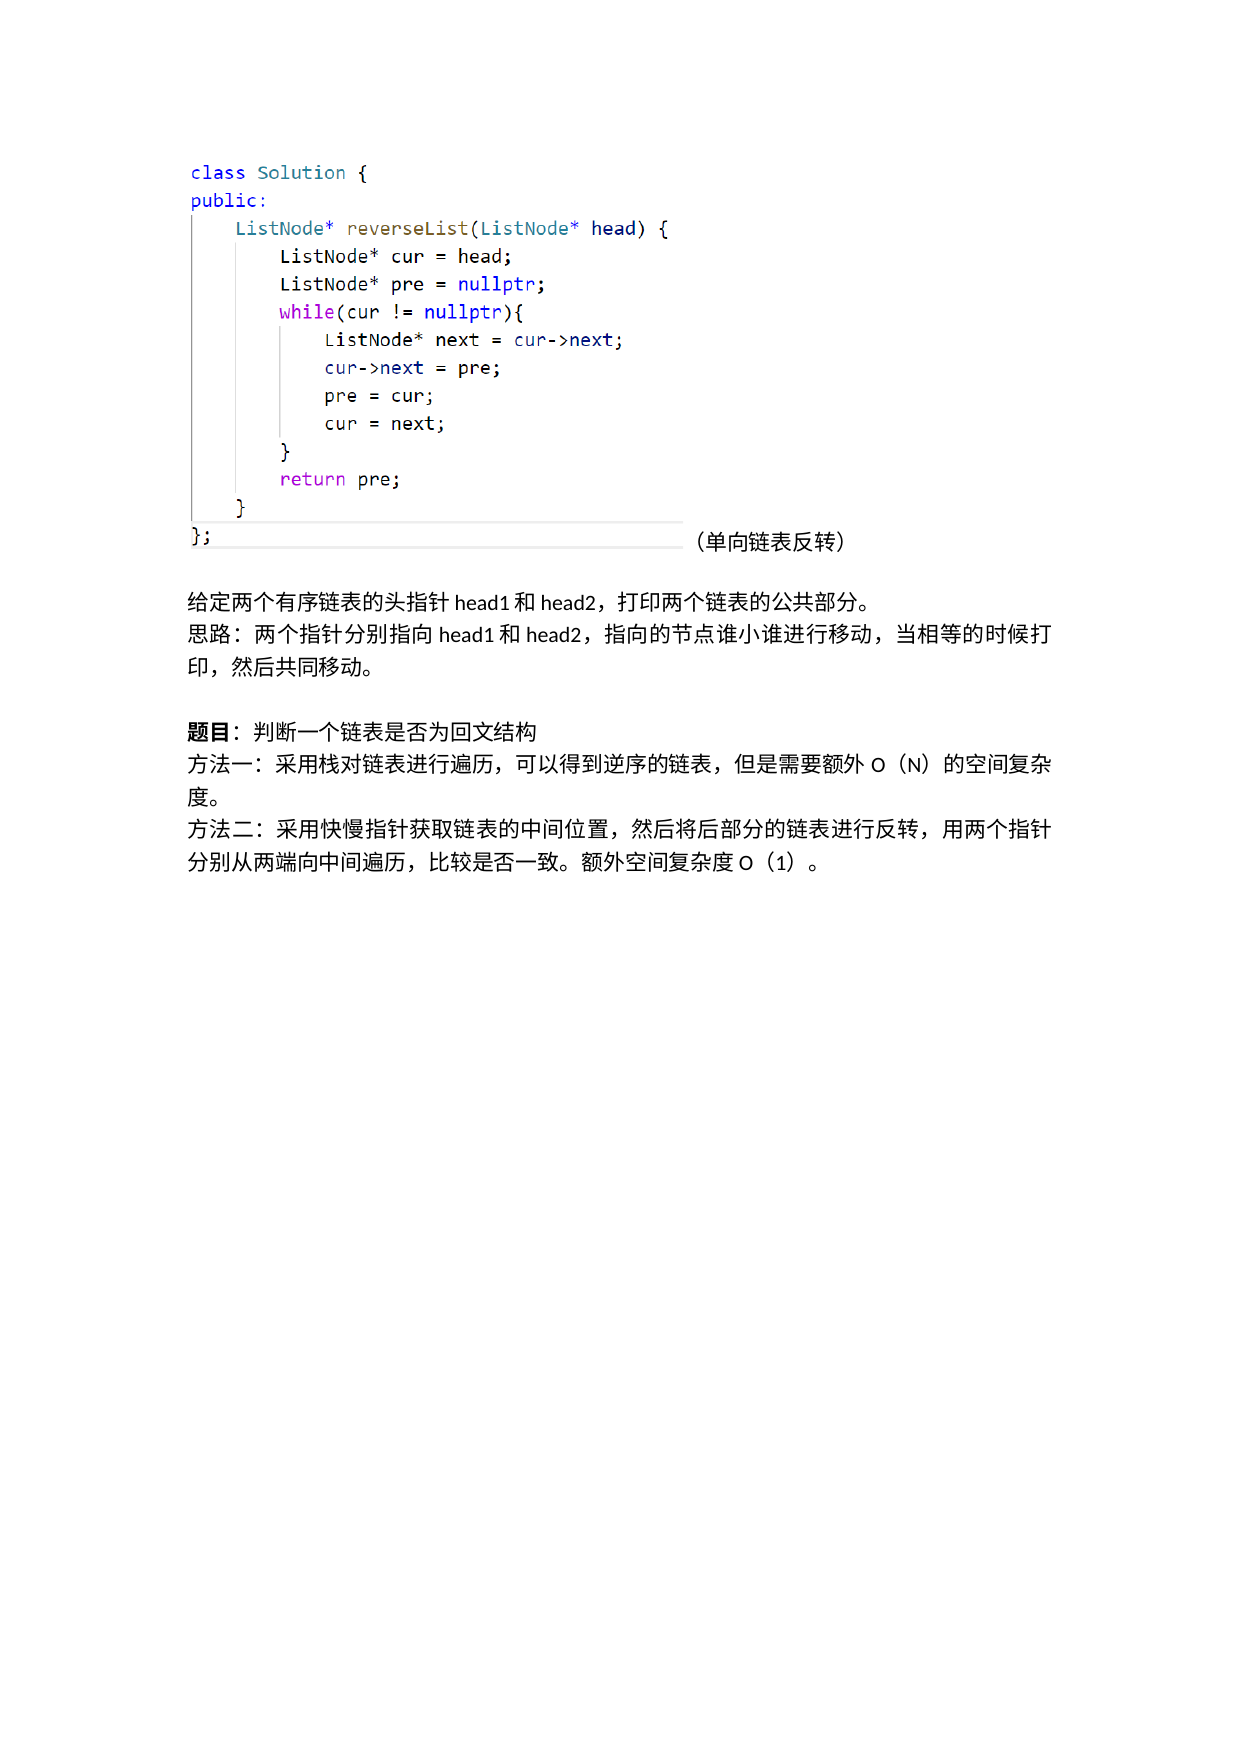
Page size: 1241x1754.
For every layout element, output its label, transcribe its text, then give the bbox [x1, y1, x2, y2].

text 给定两个有序链表的头指针head1和head2，打印两个链表的公共部分。 [187, 584, 1053, 617]
picture [187, 162, 684, 551]
text 题目：判断一个链表是否为回文结构 [187, 714, 1053, 747]
text 方法二：采用快慢指针获取链表的中间位置，然后将后部分的链表进行反转，用两个指针分别从两端向中间遍历，比较是否一致。额外空间复杂度O（1）。 [187, 812, 1053, 877]
text 思路：两个指针分别指向head1和head2，指向的节点谁小谁进行移动，当相等的时候打印，然后共同移动。 [187, 617, 1053, 682]
text 方法一：采用栈对链表进行遍历，可以得到逆序的链表，但是需要额外O（N）的空间复杂度。 [187, 747, 1053, 812]
